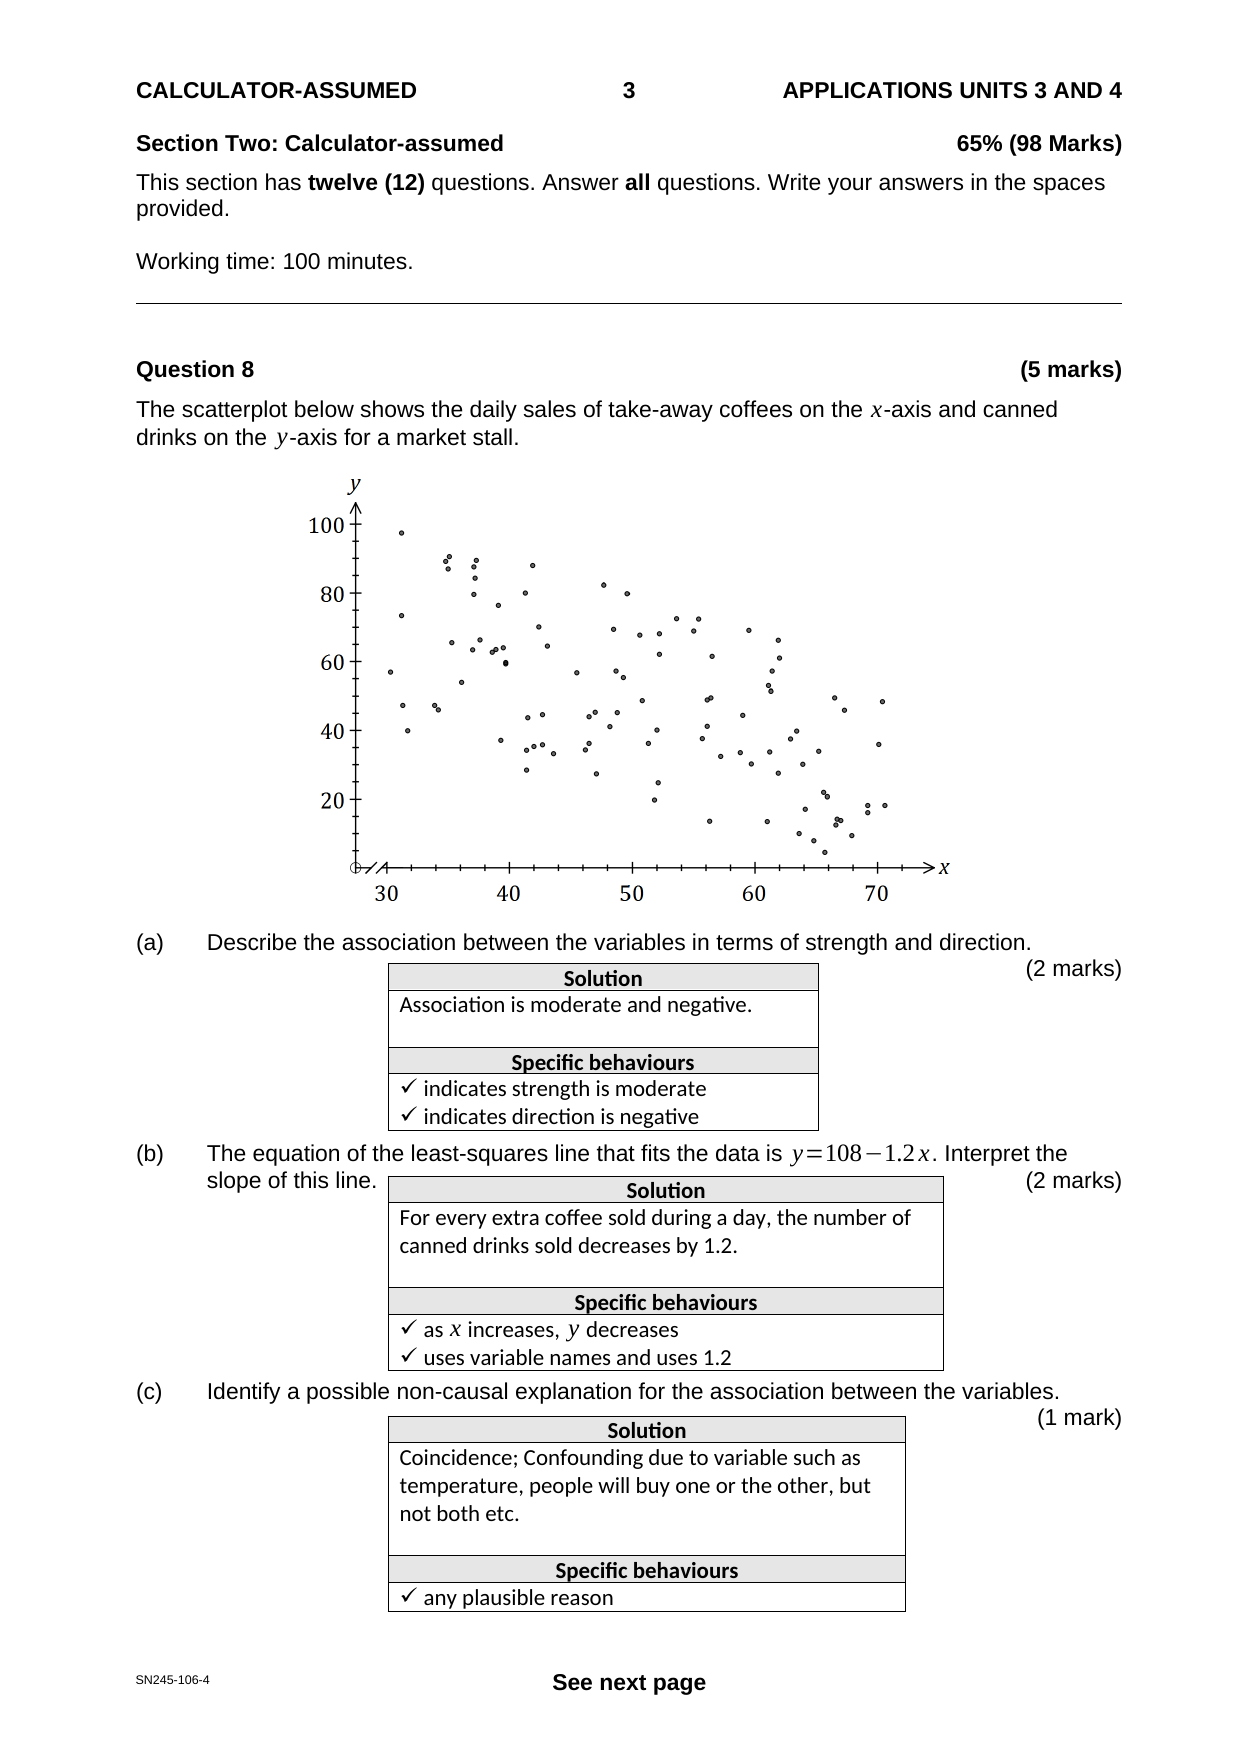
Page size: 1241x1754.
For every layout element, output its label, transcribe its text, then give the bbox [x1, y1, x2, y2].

text Working time: 100 minutes. [136, 248, 1122, 274]
text (1 mark) [136, 1404, 1122, 1431]
text Question 8 (5 marks) [136, 356, 1122, 383]
text (c) Identify a possible non-causal explanation for the association between the variables. [136, 1378, 1122, 1404]
text Section Two: Calculator-assumed 65% (98 Marks) [136, 130, 1122, 156]
picture [306, 476, 952, 903]
text (b) The equation of the least-squares line that fits the data is . Interpret the slope of this line. (2 marks) [136, 1139, 1122, 1193]
text The scatterplot below shows the daily sales of take-away coffees on the -axis and canned drinks on the -axis for a market stall. [136, 395, 1122, 450]
text (a) Describe the association between the variables in terms of strength and direction. [136, 928, 1122, 955]
text This section has twelve (12) questions. Answer all questions. Write your answers in the spaces provided. [136, 169, 1122, 221]
text (2 marks) [136, 955, 1122, 981]
